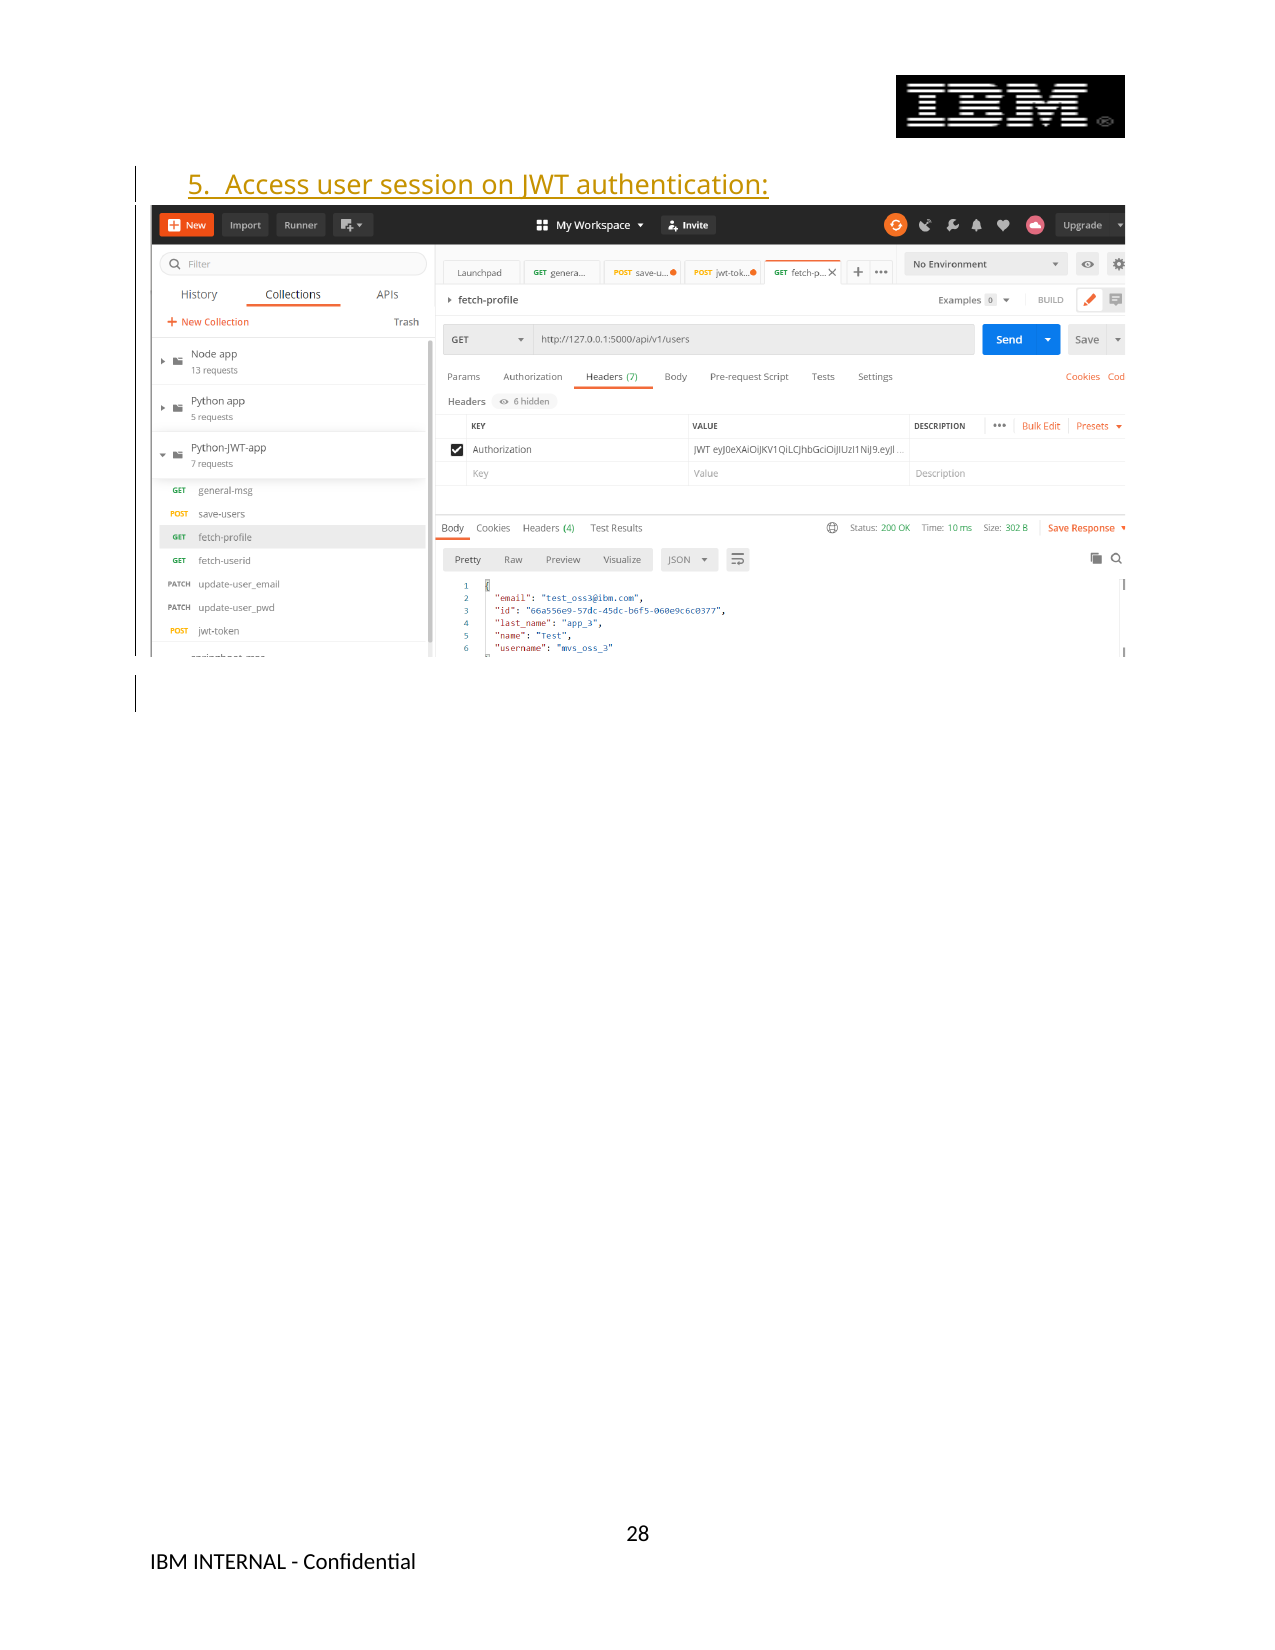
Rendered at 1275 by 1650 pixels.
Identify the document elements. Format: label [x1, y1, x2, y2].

picture [150, 205, 1125, 657]
picture [896, 75, 1125, 138]
